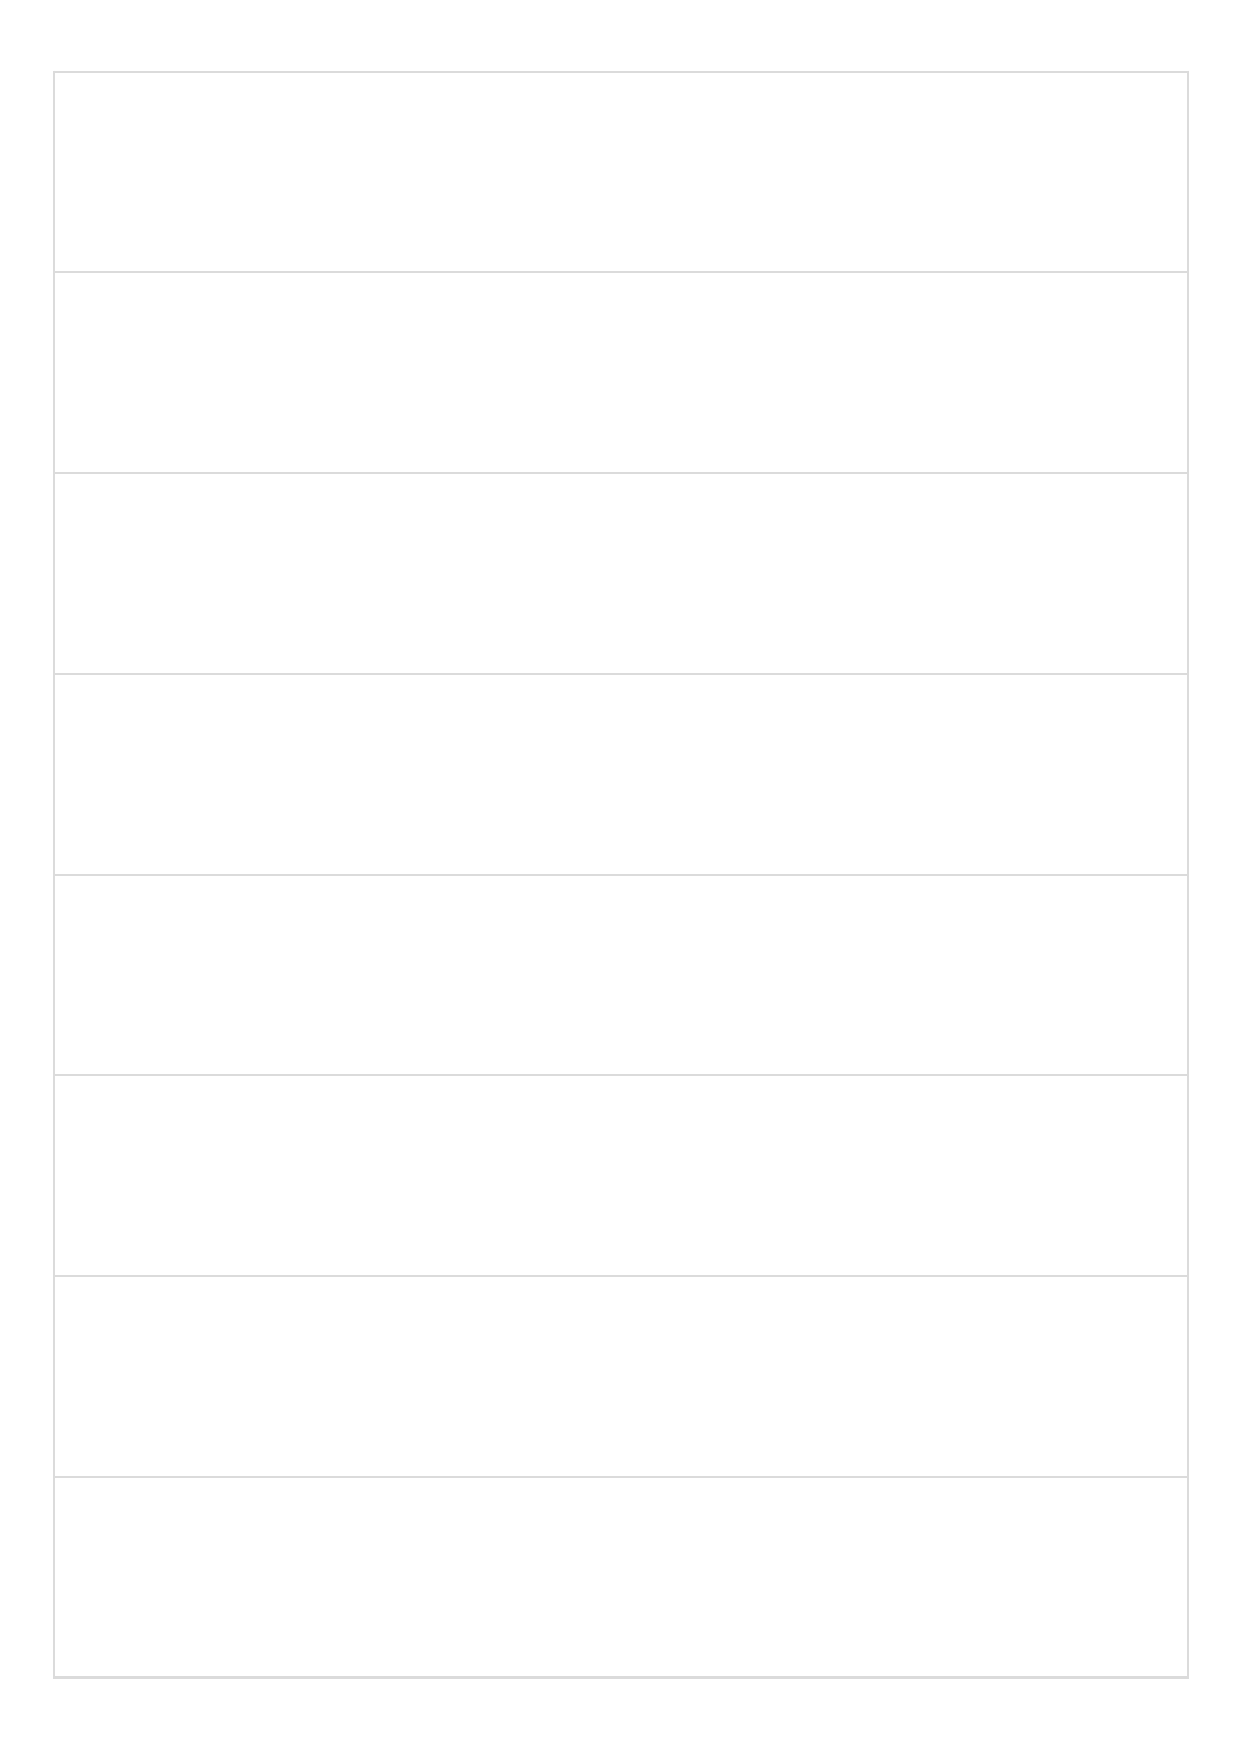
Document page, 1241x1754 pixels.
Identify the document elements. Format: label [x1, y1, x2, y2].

table_header [55, 73, 1187, 271]
table_cell [55, 1076, 1187, 1275]
table_cell [55, 273, 1187, 472]
table_cell [55, 876, 1187, 1074]
table_cell [55, 675, 1187, 873]
table_cell [55, 1277, 1187, 1476]
table_cell [55, 474, 1187, 673]
table_cell [55, 1478, 1187, 1676]
